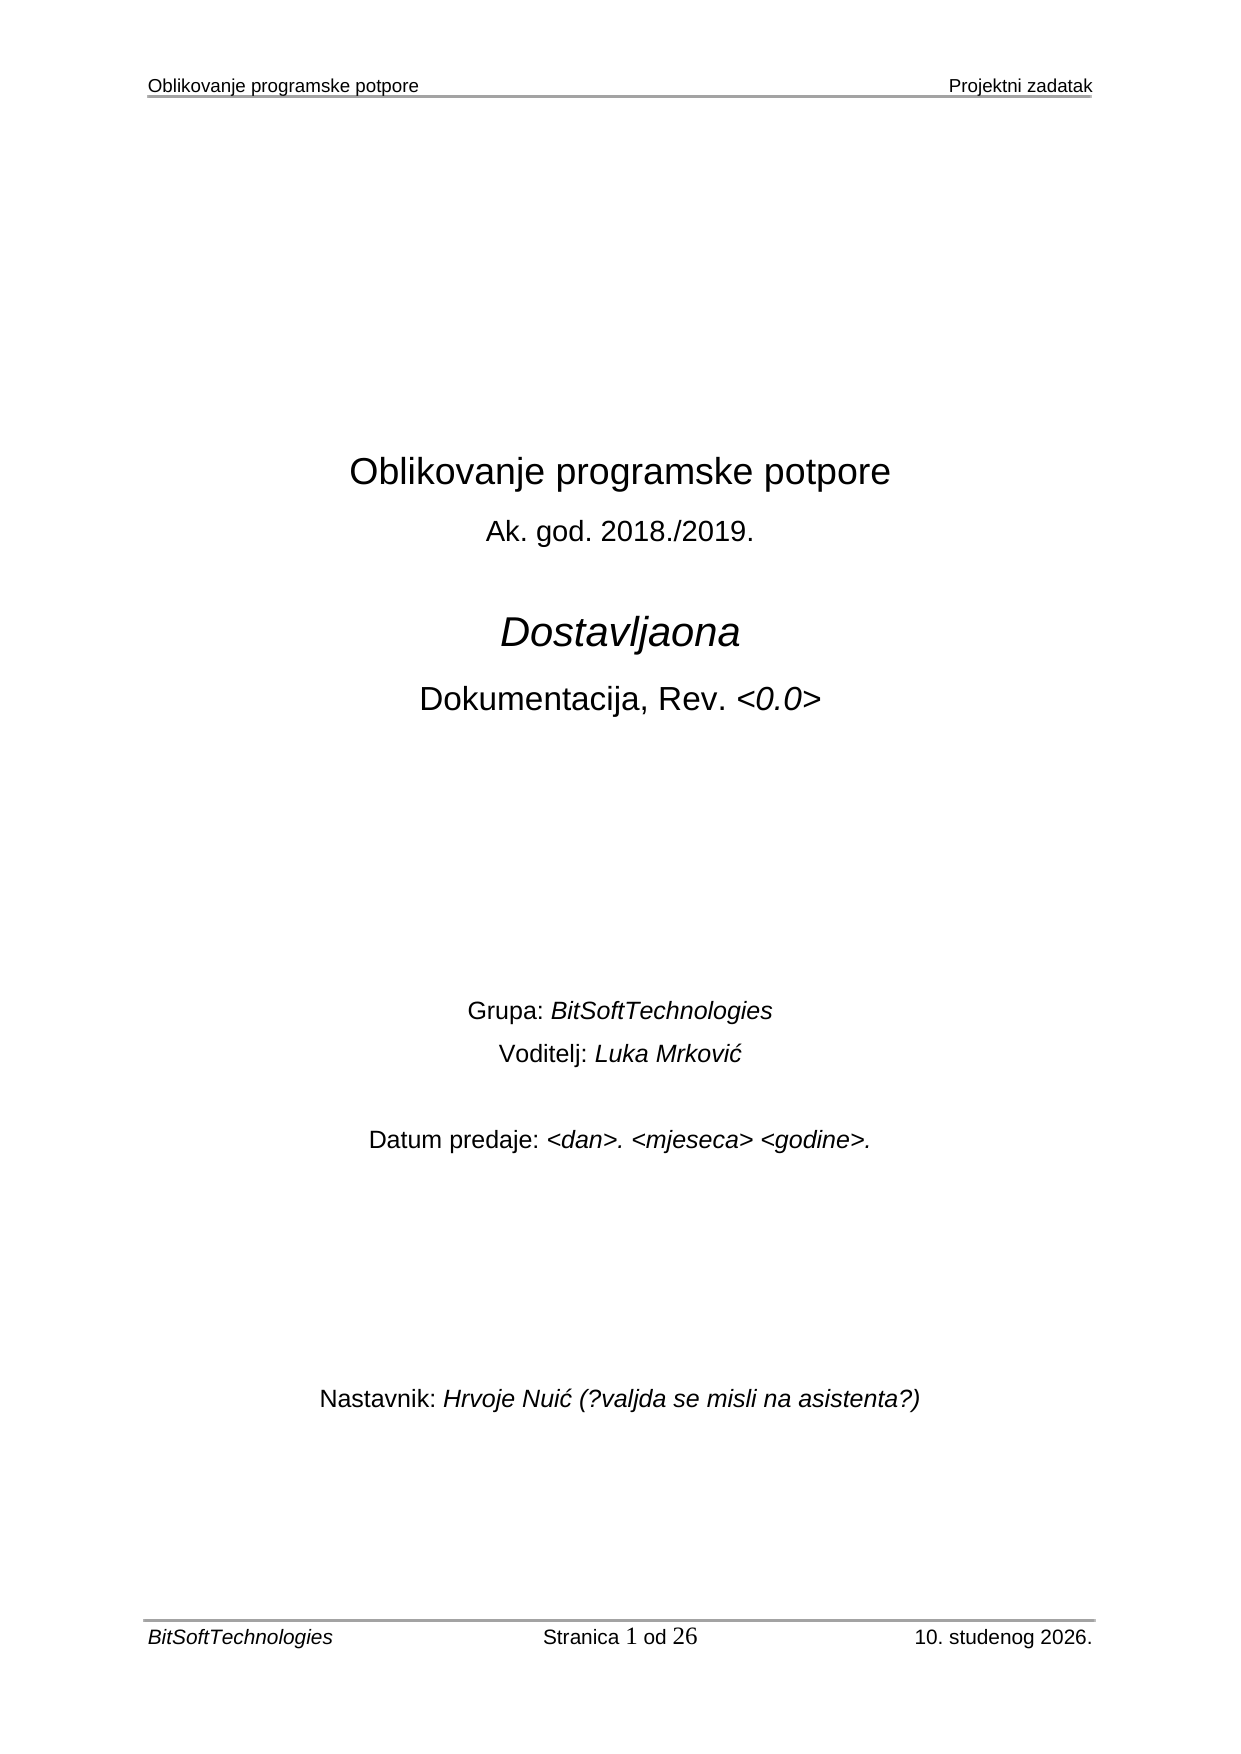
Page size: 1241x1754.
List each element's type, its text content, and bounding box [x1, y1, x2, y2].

text Oblikovanje programske potpore [148, 449, 1093, 493]
text Voditelj: Luka Mrković [148, 1039, 1093, 1068]
text Grupa: BitSoftTechnologies [148, 996, 1093, 1024]
text Datum predaje: <dan>. <mjeseca> <godine>. [148, 1125, 1093, 1154]
text Ak. god. 2018./2019. [148, 514, 1093, 548]
text Dokumentacija, Rev. <0.0> [148, 679, 1093, 718]
text Nastavnik: Hrvoje Nuić (?valjda se misli na asistenta?) [148, 1384, 1093, 1413]
text Dostavljaona [148, 608, 1093, 656]
